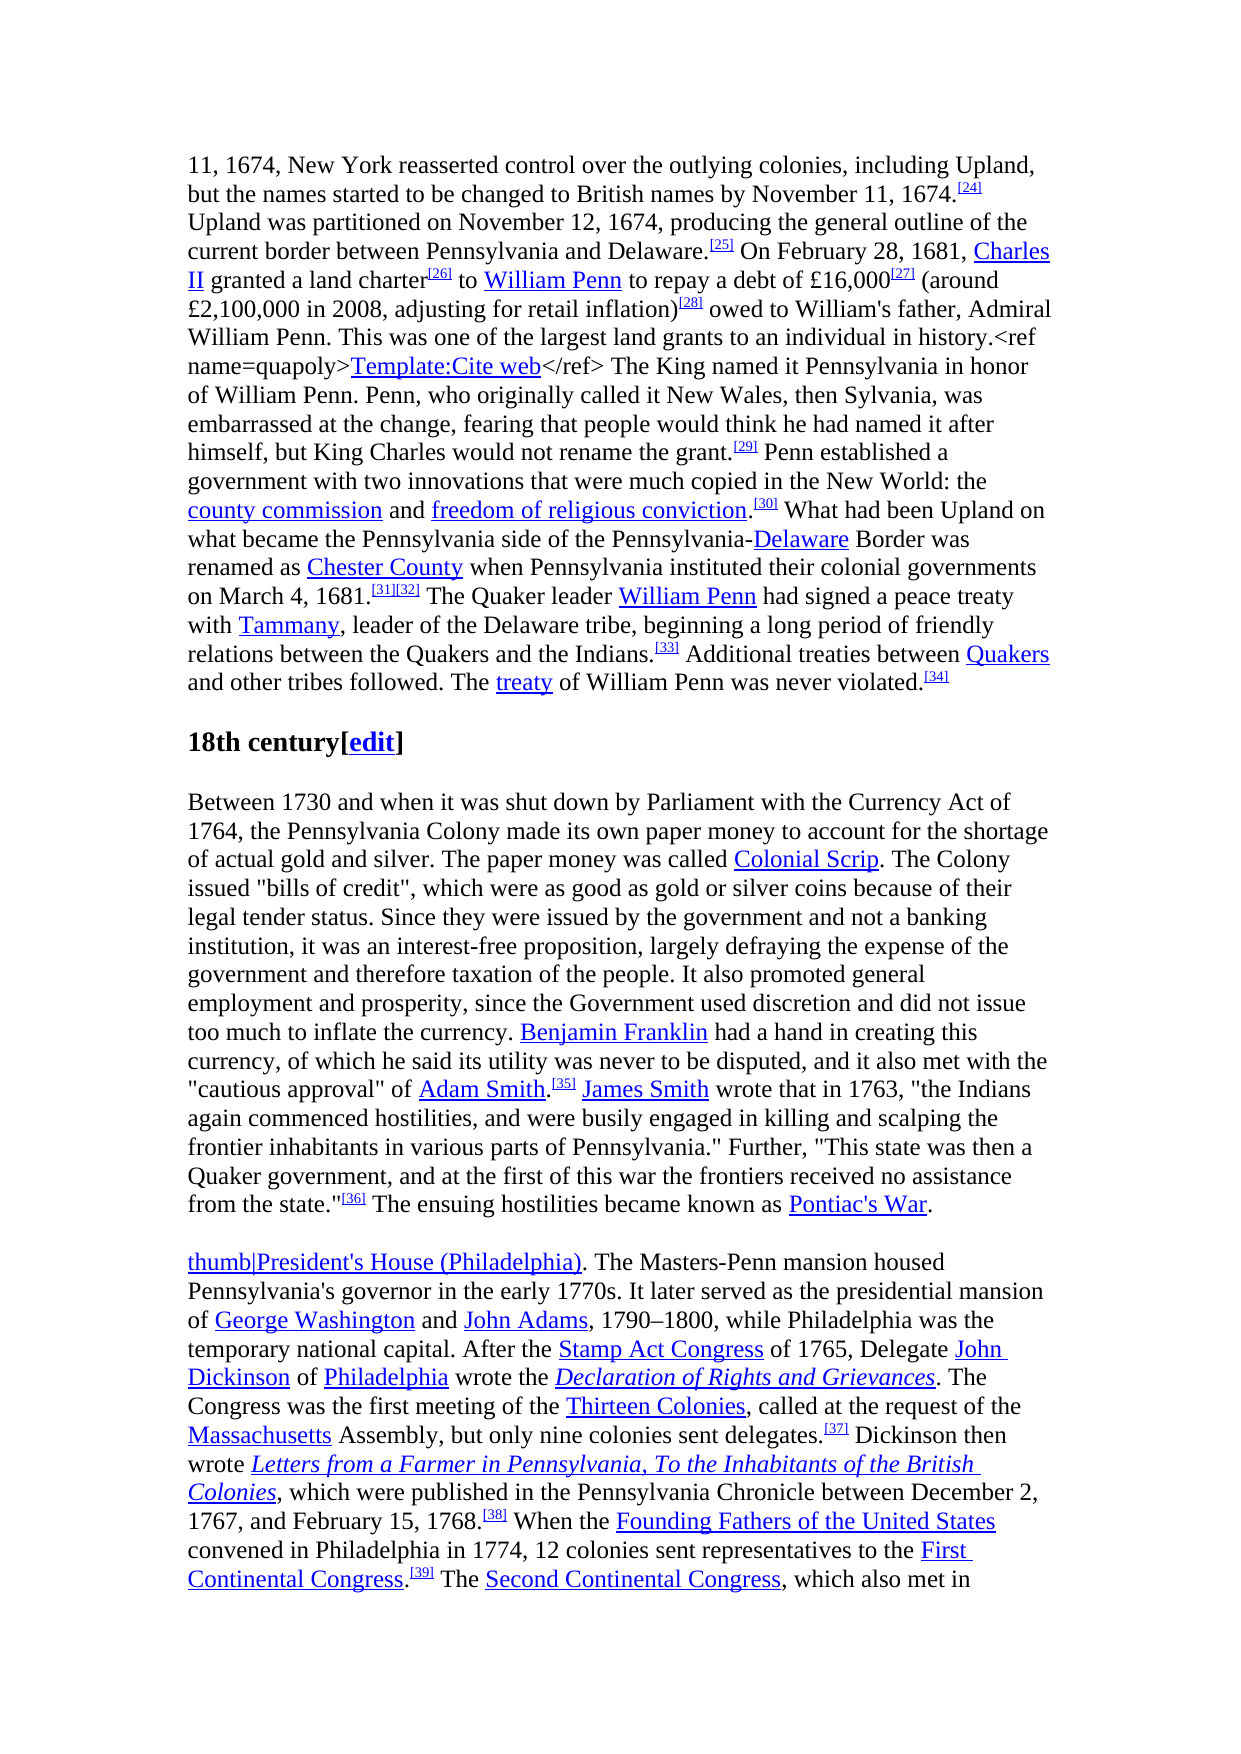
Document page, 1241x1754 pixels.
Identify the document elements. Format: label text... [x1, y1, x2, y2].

text Between 1730 and when it was shut down by Parliament with the Currency Act of 1764, the Pennsylvania Colony made its own paper money to account for the shortage of actual gold and silver. The paper money was called Colonial Scrip. The Colony issued "bills of credit", which were as good as gold or silver coins because of their legal tender status. Since they were issued by the government and not a banking institution, it was an interest-free proposition, largely defraying the expense of the government and therefore taxation of the people. It also promoted general employment and prosperity, since the Government used discretion and did not issue too much to inflate the currency. Benjamin Franklin had a hand in creating this currency, of which he said its utility was never to be disputed, and it also met with the "cautious approval" of Adam Smith.[35] James Smith wrote that in 1763, "the Indians again commenced hostilities, and were busily engaged in killing and scalping the frontier inhabitants in various parts of Pennsylvania." Further, "This state was then a Quaker government, and at the first of this war the frontiers received no assistance from the state."[36] The ensuing hostilities became known as Pontiac's War. [187, 787, 1053, 1218]
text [187, 1247, 1053, 1592]
subtitle 18th century[edit] [187, 725, 1053, 758]
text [187, 150, 1053, 696]
